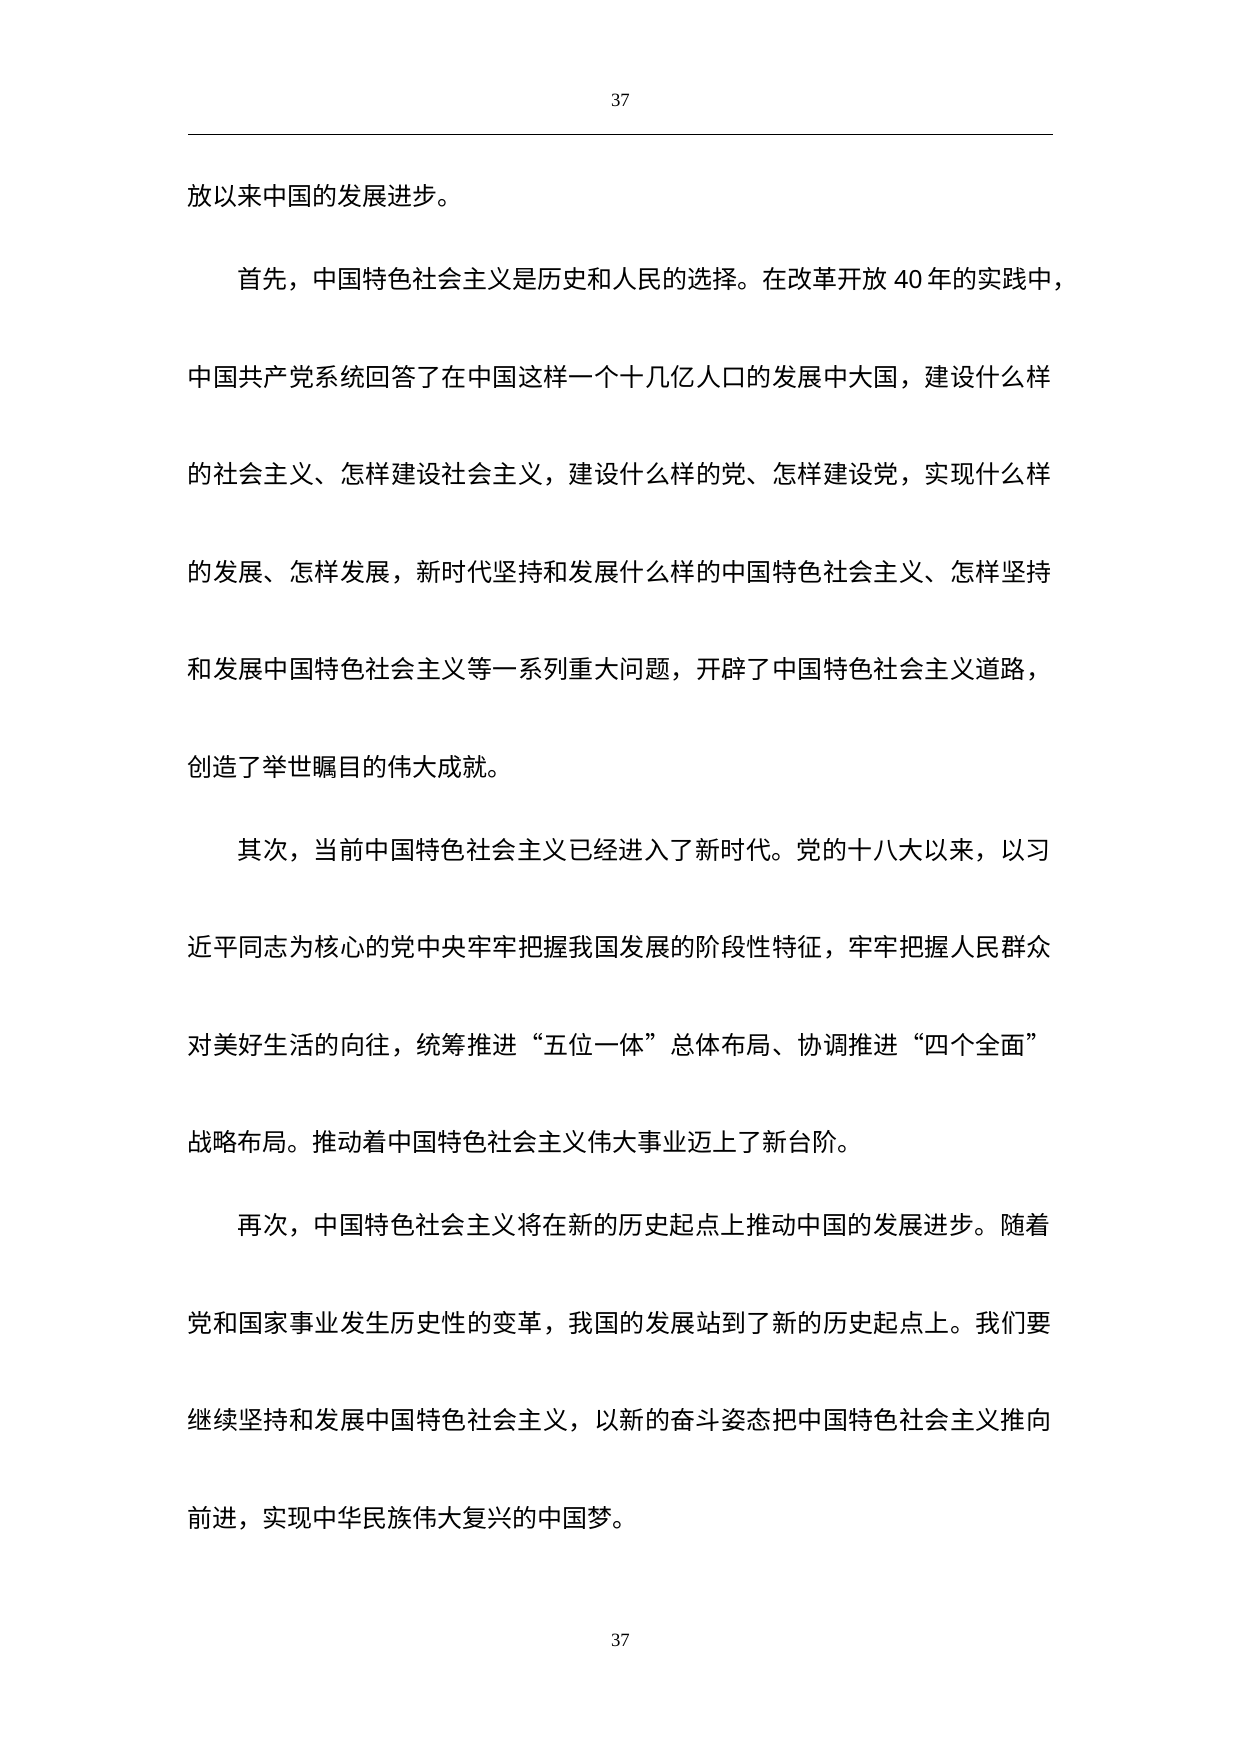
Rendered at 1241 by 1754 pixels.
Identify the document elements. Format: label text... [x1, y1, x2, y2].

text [187, 162, 1053, 227]
text 再次，中国特色社会主义将在新的历史起点上推动中国的发展进步。随着党和国家事业发生历史性的变革，我国的发展站到了新的历史起点上。我们要继续坚持和发展中国特色社会主义，以新的奋斗姿态把中国特色社会主义推向前进，实现中华民族伟大复兴的中国梦。 [187, 1191, 1053, 1549]
text 首先，中国特色社会主义是历史和人民的选择。在改革开放40年的实践中，中国共产党系统回答了在中国这样一个十几亿人口的发展中大国，建设什么样的社会主义、怎样建设社会主义，建设什么样的党、怎样建设党，实现什么样的发展、怎样发展，新时代坚持和发展什么样的中国特色社会主义、怎样坚持和发展中国特色社会主义等一系列重大问题，开辟了中国特色社会主义道路，创造了举世瞩目的伟大成就。 [187, 245, 1053, 798]
text 其次，当前中国特色社会主义已经进入了新时代。党的十八大以来，以习近平同志为核心的党中央牢牢把握我国发展的阶段性特征，牢牢把握人民群众对美好生活的向往，统筹推进“五位一体”总体布局、协调推进“四个全面”战略布局。推动着中国特色社会主义伟大事业迈上了新台阶。 [187, 816, 1053, 1173]
